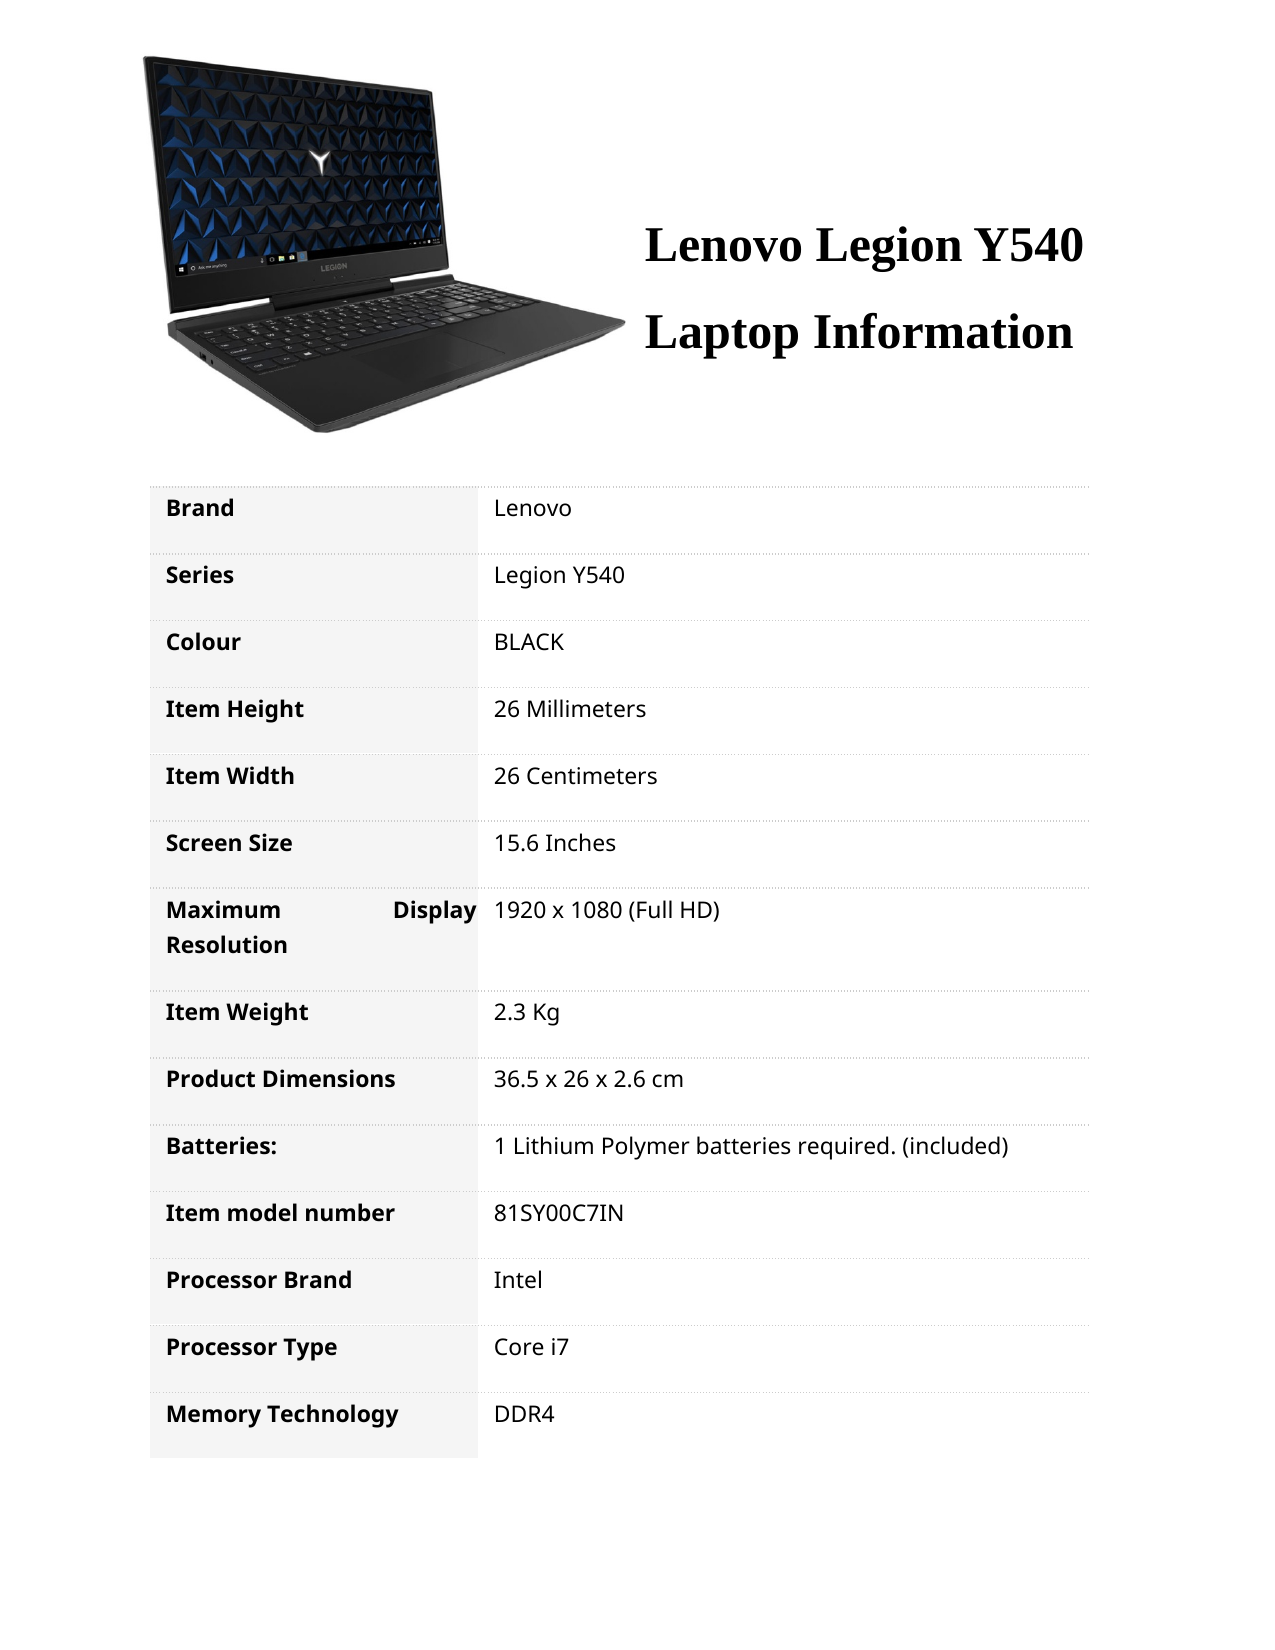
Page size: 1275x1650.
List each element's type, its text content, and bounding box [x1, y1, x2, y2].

table_cell 81SY00C7IN [478, 1191, 1091, 1258]
table_header Brand [150, 486, 478, 553]
table_cell Batteries: [150, 1124, 478, 1191]
table_cell DDR4 [478, 1391, 1091, 1458]
table_cell Processor Brand [150, 1258, 478, 1324]
table_cell 26 Millimeters [478, 687, 1091, 753]
table_cell 36.5 x 26 x 2.6 cm [478, 1057, 1091, 1124]
table_cell Core i7 [478, 1325, 1091, 1391]
table_cell Colour [150, 620, 478, 687]
table_cell Item Height [150, 687, 478, 753]
table_cell Intel [478, 1258, 1091, 1324]
table_cell 15.6 Inches [478, 820, 1091, 887]
table_cell Product Dimensions [150, 1057, 478, 1124]
table_cell Screen Size [150, 820, 478, 887]
table_cell 2.3 Kg [478, 990, 1091, 1057]
table_cell Item model number [150, 1191, 478, 1258]
table_cell Legion Y540 [478, 553, 1091, 620]
table_cell Processor Type [150, 1325, 478, 1391]
table_cell 1920 x 1080 (Full HD) [478, 887, 1091, 990]
table_header Lenovo [478, 486, 1091, 553]
table_cell Series [150, 553, 478, 620]
table_cell BLACK [478, 620, 1091, 687]
subtitle Laptop Information [626, 302, 1125, 359]
table_cell Item Weight [150, 990, 478, 1057]
table_cell Memory Technology [150, 1391, 478, 1458]
table_cell 26 Centimeters [478, 754, 1091, 820]
table_cell 1 Lithium Polymer batteries required. (included) [478, 1124, 1091, 1191]
subtitle Lenovo Legion Y540 [626, 215, 1125, 273]
picture [140, 2, 626, 486]
table_cell Maximum Display Resolution [150, 887, 478, 990]
table_cell Item Width [150, 754, 478, 820]
